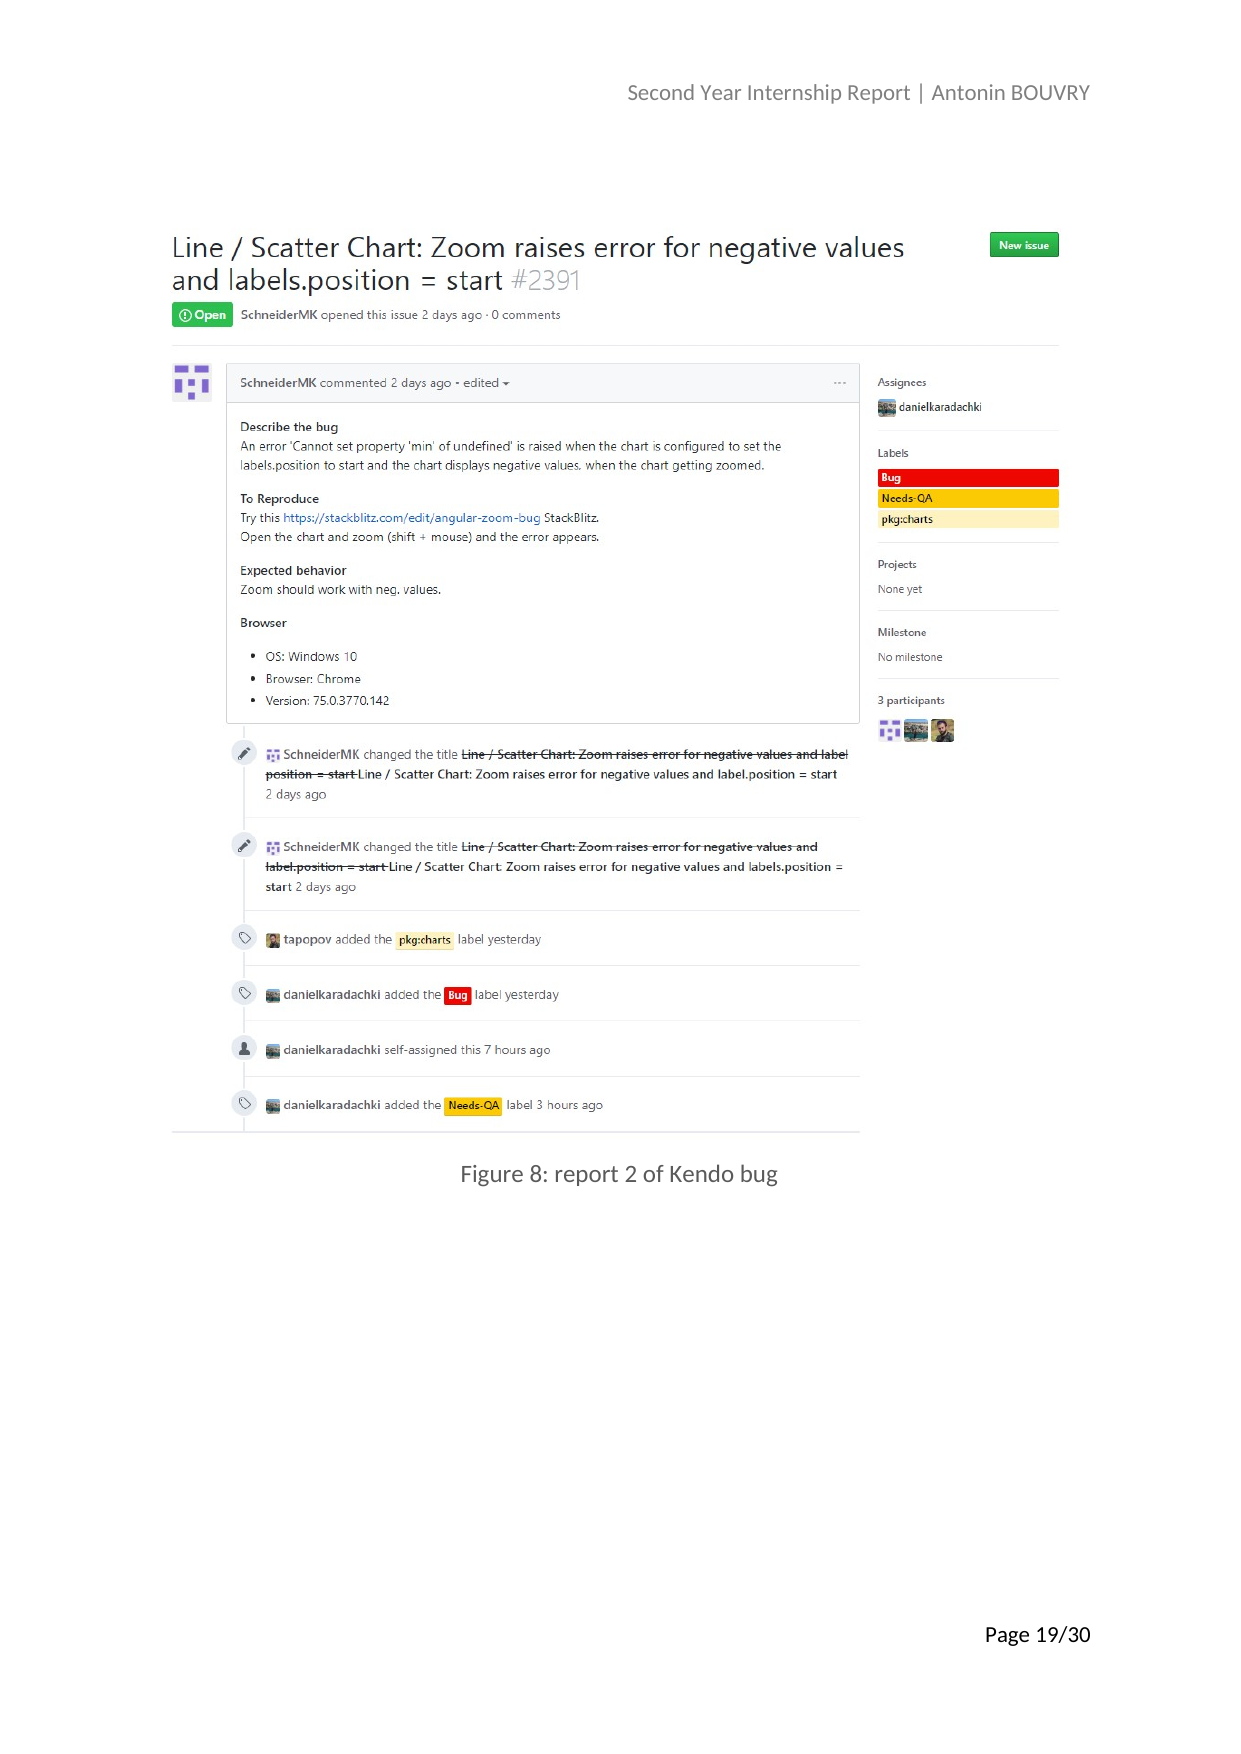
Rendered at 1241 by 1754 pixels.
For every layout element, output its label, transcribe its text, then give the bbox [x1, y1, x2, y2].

picture [155, 228, 1096, 1146]
text Figure 8: report 2 of Kendo bug [150, 1158, 1088, 1189]
